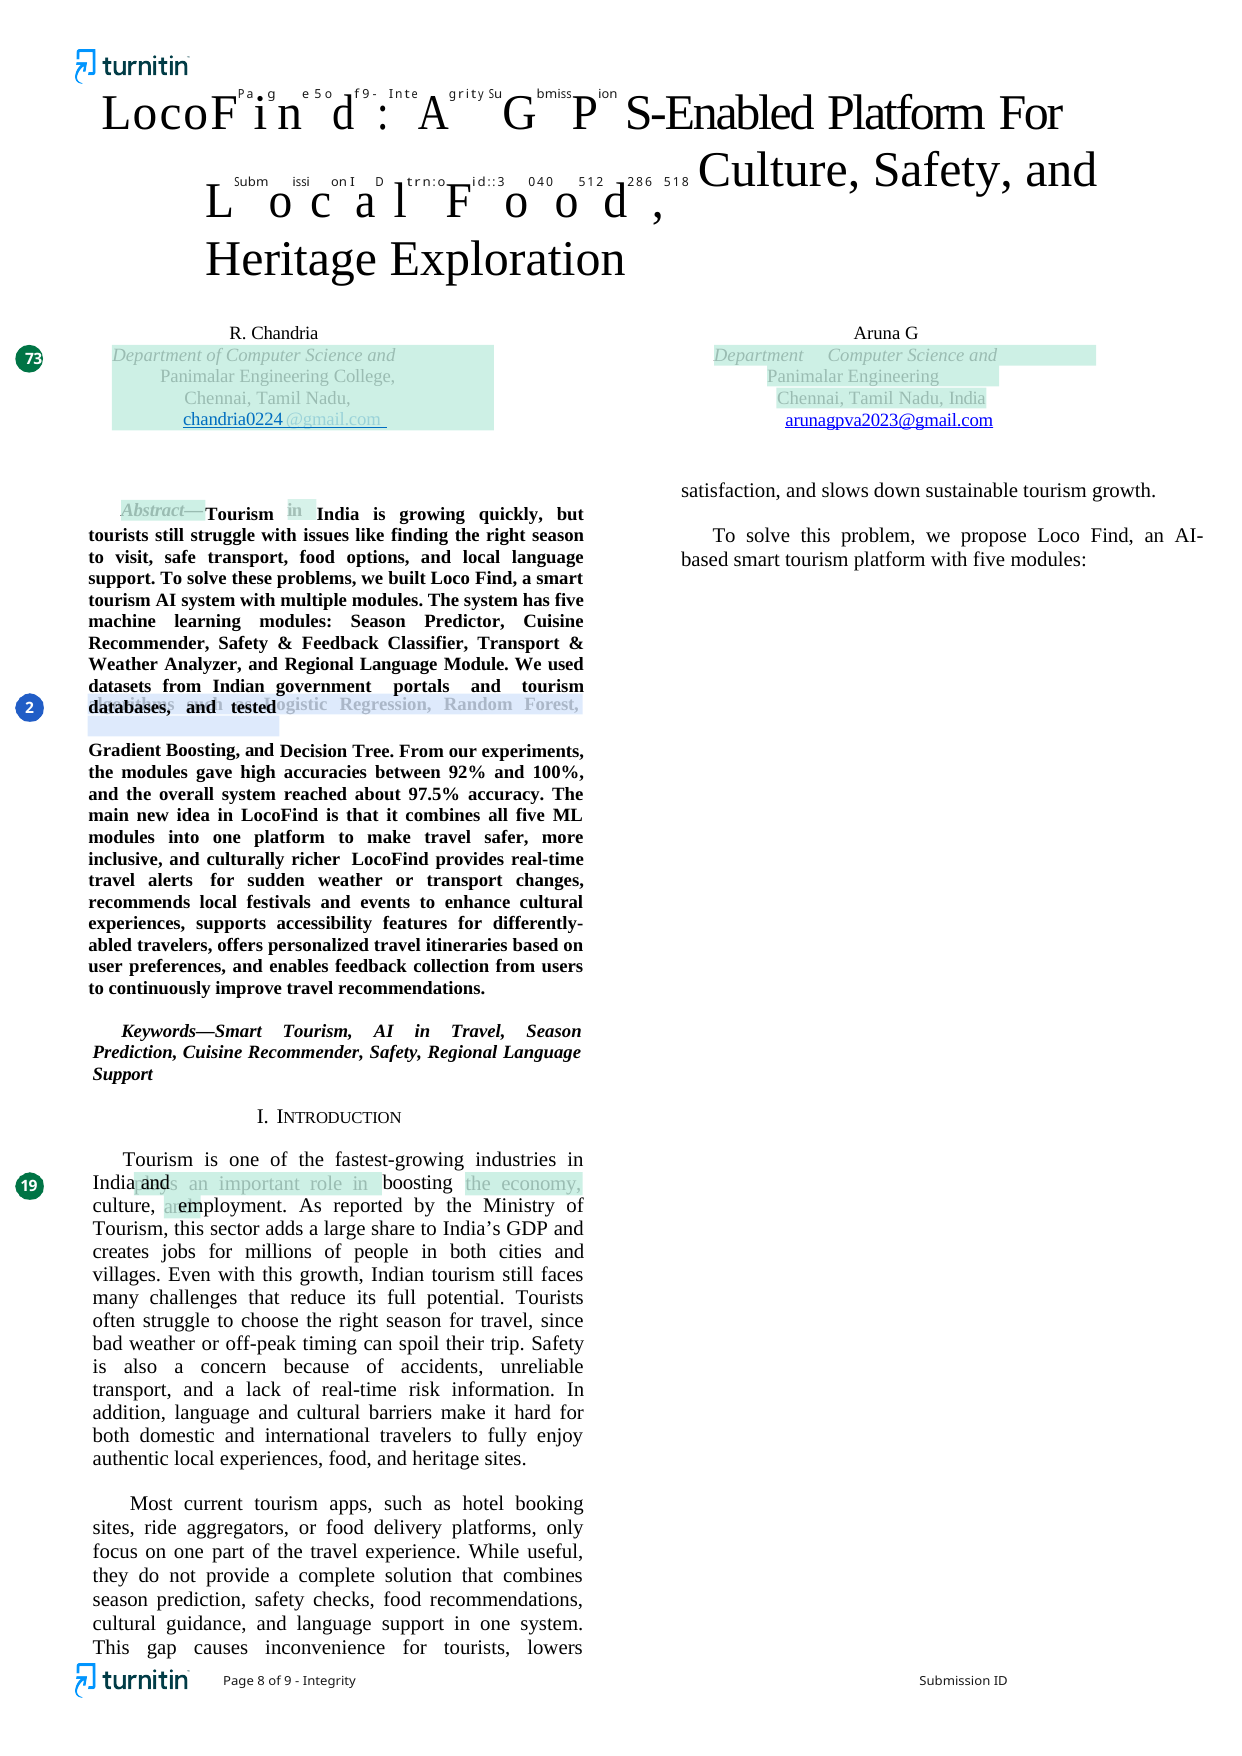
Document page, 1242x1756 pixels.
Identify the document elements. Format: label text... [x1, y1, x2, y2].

text Keywords—Smart Tourism, AI in Travel, Season Prediction, Cuisine Recommender, Safety, Regional Language Support [92, 1020, 584, 1084]
text culture, employment. As reported by the Ministry of Tourism, this sector adds a large share to India’s GDP and creates jobs for millions of people in both cities and villages. Even with this growth, Indian tourism still faces many challenges that reduce its full potential. Tourists often struggle to choose the right season for travel, since bad weather or off-peak timing can spoil their trip. Safety is also a concern because of accidents, unreliable transport, and a lack of real-time risk information. In addition, language and cultural barriers make it hard for both domestic and international travelers to fully enjoy authentic local experiences, food, and heritage sites. [92, 1194, 584, 1469]
picture [287, 499, 317, 520]
text Tourism is one of the fastest-growing industries in India and boosting [92, 1149, 584, 1194]
text LocoFPaigne 5 odf 9 -:InteAgrity SuGbmissPion S-Enabled Platform For LSubmoissicon IaD ltrn:oFid::3o040o512d286,518 Culture, Safety, and Heritage Exploration [101, 51, 1204, 286]
text Most current tourism apps, such as hotel booking sites, ride aggregators, or food delivery platforms, only focus on one part of the travel experience. While useful, they do not provide a complete solution that combines season prediction, safety checks, food recommendations, cultural guidance, and language support in one system. This gap causes inconvenience for tourists, lowers satisfaction, and slows down sustainable tourism growth. [92, 1491, 584, 1659]
picture [75, 49, 190, 84]
picture [15, 693, 44, 722]
list Introduction [257, 1104, 584, 1128]
picture [75, 1663, 190, 1698]
text arunagpva2023@gmail.com [785, 344, 1204, 430]
text Decision Tree. From our experiments, the modules gave high accuracies between 92% and 100%, and the overall system reached about 97.5% accuracy. The main new idea in LocoFind is that it combines all five ML modules into one platform to make travel safer, more inclusive, and culturally richer LocoFind provides real-time travel alerts for sudden weather or transport changes, recommends local festivals and events to enhance cultural experiences, supports accessibility features for differently-abled travelers, offers personalized travel itineraries based on user preferences, and enables feedback collection from users to continuously improve travel recommendations. [88, 739, 584, 998]
picture [15, 1172, 44, 1200]
text To solve this problem, we propose Loco Find, an AI- based smart tourism platform with five modules: [681, 522, 1204, 571]
text Tourism India is growing quickly, but tourists still struggle with issues like finding the right season to visit, safe transport, food options, and local language support. To solve these problems, we built Loco Find, a smart tourism AI system with multiple modules. The system has five machine learning modules: Season Predictor, Cuisine Recommender, Safety & Feedback Classifier, Transport & Weather Analyzer, and Regional Language Module. We used datasets from Indian government portals and tourism databases, and tested [88, 499, 584, 718]
text R. Chandria Aruna G [229, 322, 1204, 344]
